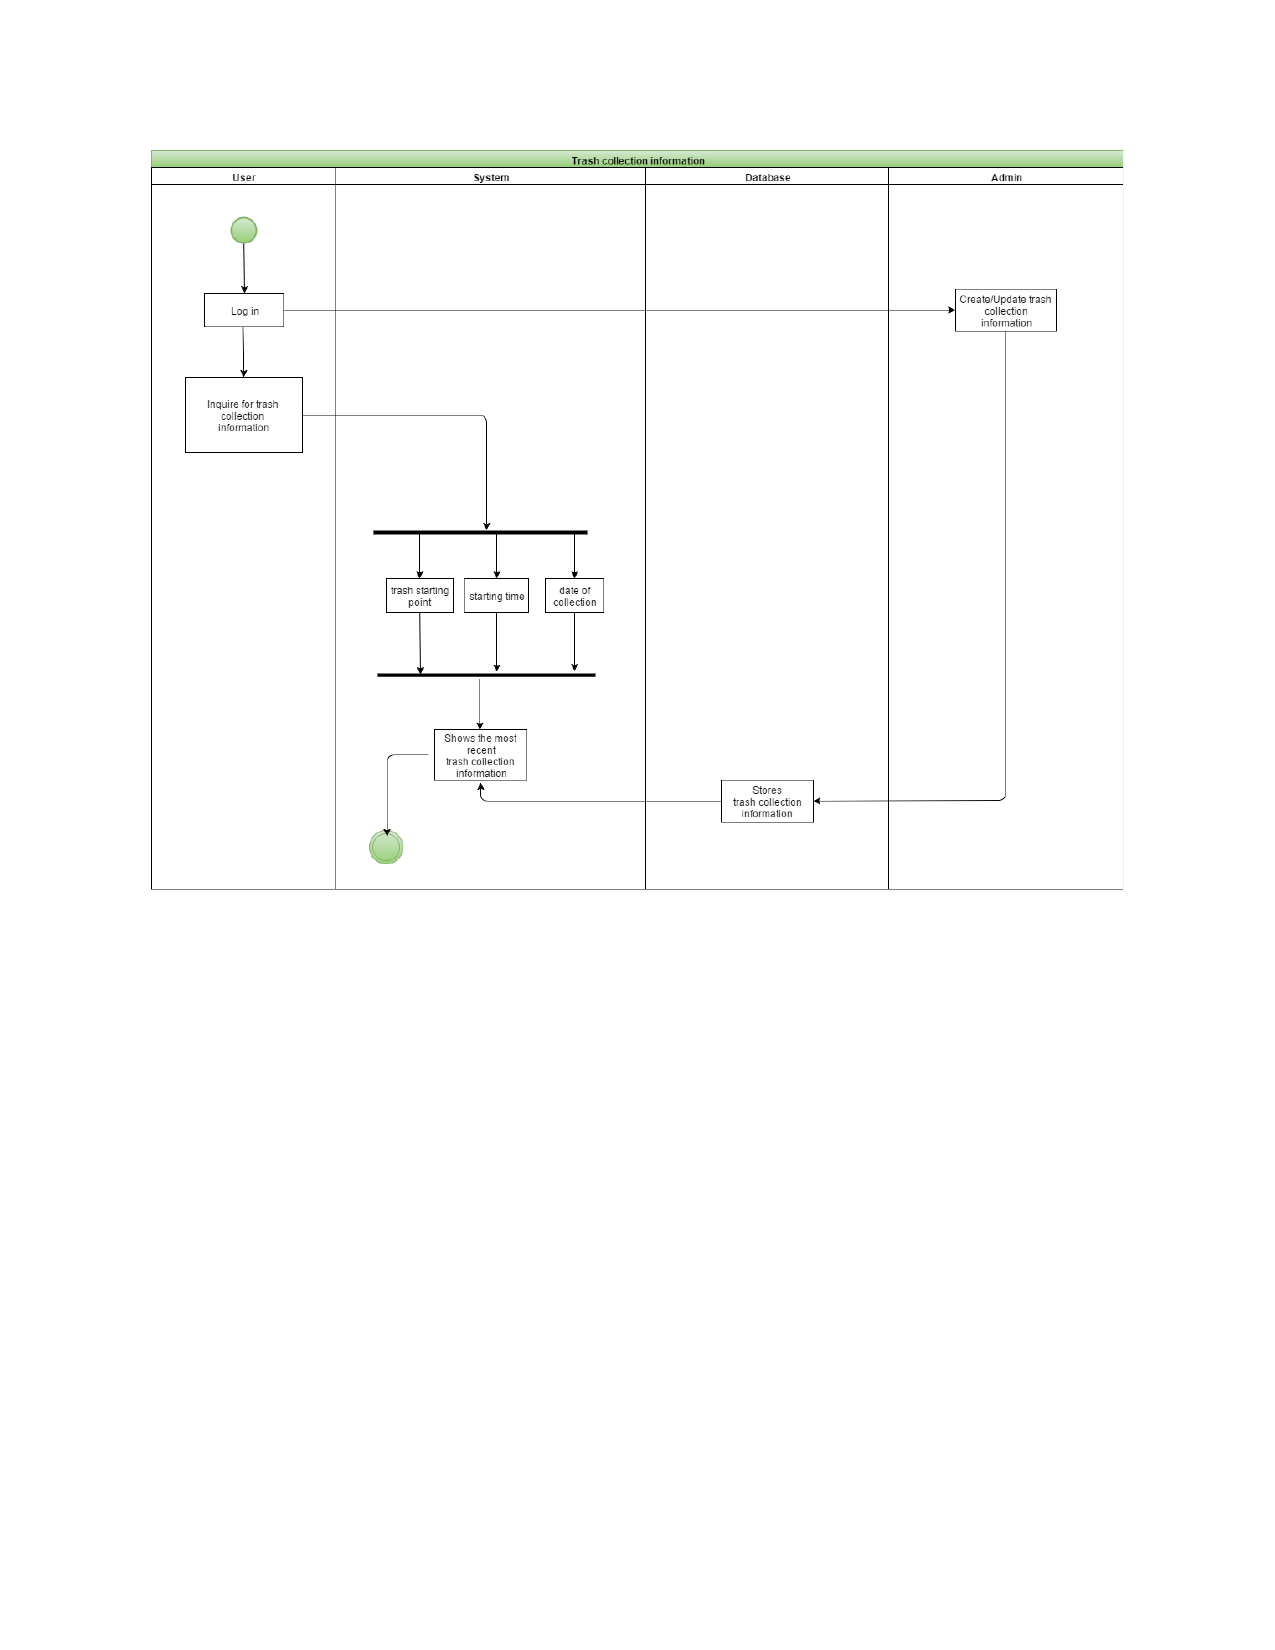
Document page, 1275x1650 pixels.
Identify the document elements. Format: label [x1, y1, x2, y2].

picture [150, 150, 1124, 890]
